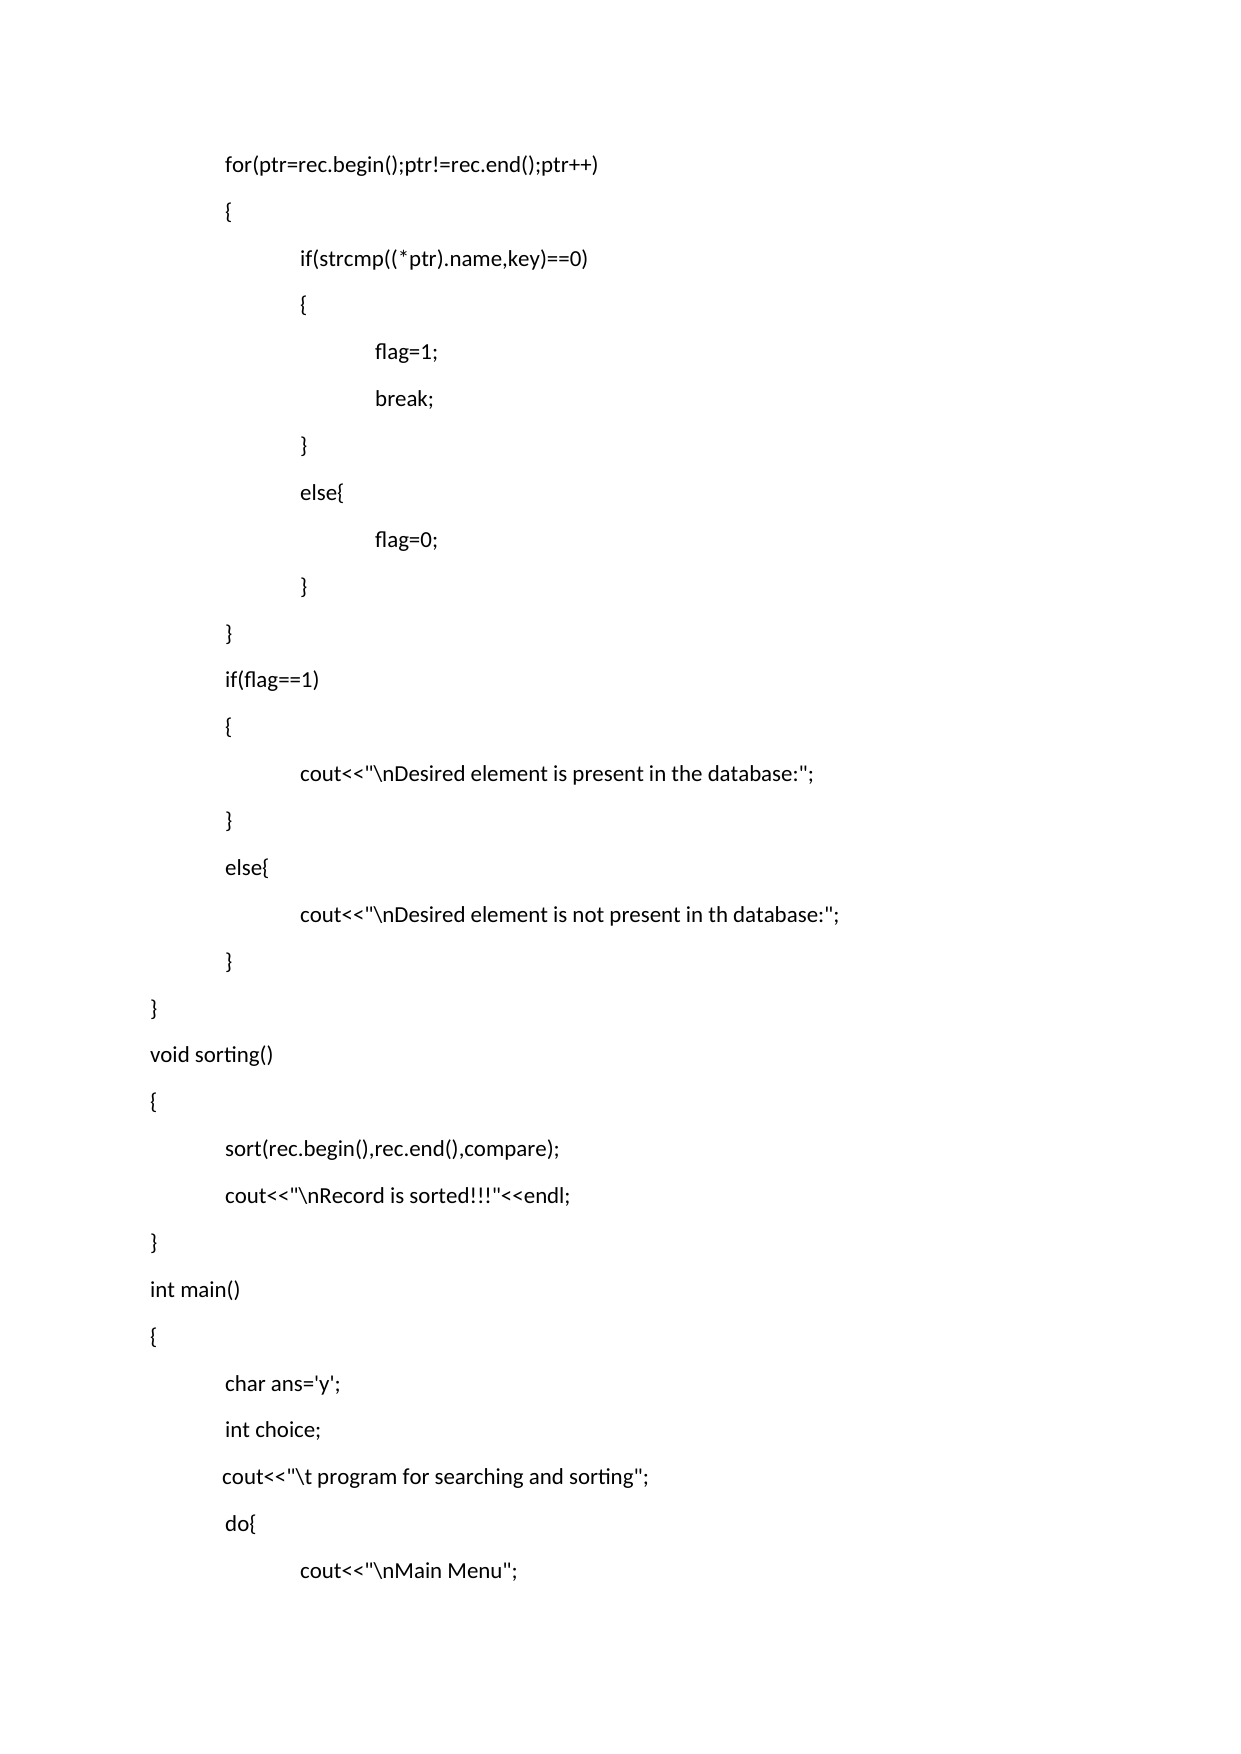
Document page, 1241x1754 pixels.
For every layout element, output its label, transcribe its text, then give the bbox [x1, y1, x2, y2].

text } [150, 1228, 1090, 1256]
text flag=0; [150, 525, 1090, 553]
text flag=1; [150, 337, 1090, 366]
text } [150, 806, 1090, 834]
text { [150, 1322, 1090, 1350]
text do{ [150, 1509, 1090, 1537]
text else{ [150, 478, 1090, 506]
text cout<<"\t program for searching and sorting"; [150, 1462, 1090, 1491]
text cout<<"\nMain Menu"; [150, 1556, 1090, 1584]
text { [150, 291, 1090, 319]
text void sorting() [150, 1041, 1090, 1069]
text int main() [150, 1275, 1090, 1303]
text if(flag==1) [150, 666, 1090, 694]
text cout<<"\nRecord is sorted!!!"<<endl; [150, 1181, 1090, 1209]
text cout<<"\nDesired element is not present in th database:"; [150, 900, 1090, 928]
text for(ptr=rec.begin();ptr!=rec.end();ptr++) [150, 150, 1090, 178]
text } [150, 947, 1090, 975]
text { [150, 197, 1090, 225]
text char ans='y'; [150, 1369, 1090, 1397]
text else{ [150, 853, 1090, 881]
text { [150, 712, 1090, 741]
text cout<<"\nDesired element is present in the database:"; [150, 759, 1090, 787]
text } [150, 431, 1090, 459]
text } [150, 572, 1090, 600]
text { [150, 1087, 1090, 1116]
text int choice; [150, 1416, 1090, 1444]
text } [150, 619, 1090, 647]
text sort(rec.begin(),rec.end(),compare); [150, 1134, 1090, 1162]
text } [150, 994, 1090, 1022]
text if(strcmp((*ptr).name,key)==0) [150, 244, 1090, 272]
text break; [150, 384, 1090, 412]
